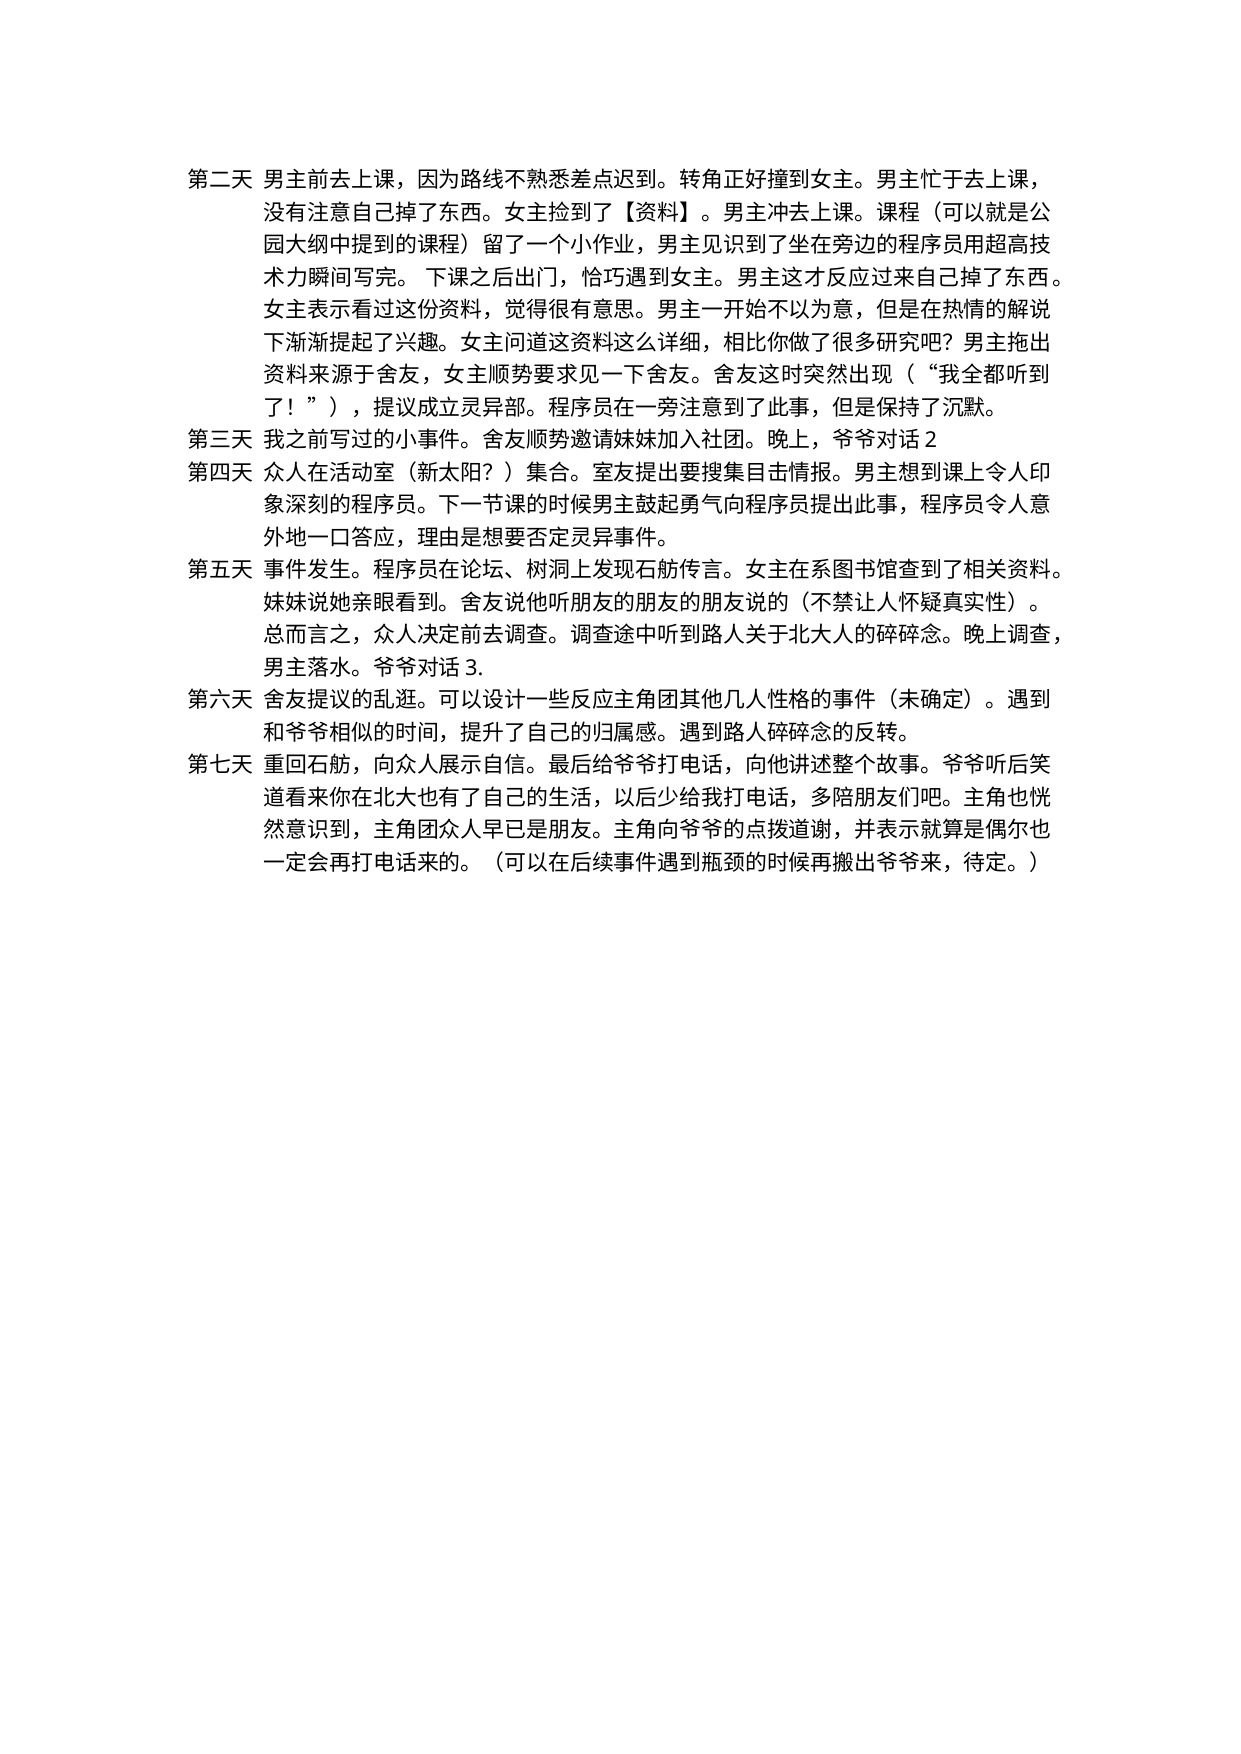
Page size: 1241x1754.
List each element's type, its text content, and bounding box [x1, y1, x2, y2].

list 我之前写过的小事件。舍友顺势邀请妹妹加入社团。晚上，爷爷对话2 [187, 422, 1053, 454]
list 众人在活动室（新太阳？）集合。室友提出要搜集目击情报。男主想到课上令人印象深刻的程序员。下一节课的时候男主鼓起勇气向程序员提出此事，程序员令人意外地一口答应，理由是想要否定灵异事件。 [187, 454, 1053, 552]
list 男主前去上课，因为路线不熟悉差点迟到。转角正好撞到女主。男主忙于去上课，没有注意自己掉了东西。女主捡到了【资料】。男主冲去上课。课程（可以就是公园大纲中提到的课程）留了一个小作业，男主见识到了坐在旁边的程序员用超高技术力瞬间写完。 下课之后出门，恰巧遇到女主。男主这才反应过来自己掉了东西。女主表示看过这份资料，觉得很有意思。男主一开始不以为意，但是在热情的解说下渐渐提起了兴趣。女主问道这资料这么详细，相比你做了很多研究吧？男主拖出资料来源于舍友，女主顺势要求见一下舍友。舍友这时突然出现（“我全都听到了！”），提议成立灵异部。程序员在一旁注意到了此事，但是保持了沉默。 [187, 162, 1053, 422]
list 重回石舫，向众人展示自信。最后给爷爷打电话，向他讲述整个故事。爷爷听后笑道看来你在北大也有了自己的生活，以后少给我打电话，多陪朋友们吧。主角也恍然意识到，主角团众人早已是朋友。主角向爷爷的点拨道谢，并表示就算是偶尔也一定会再打电话来的。（可以在后续事件遇到瓶颈的时候再搬出爷爷来，待定。） [187, 747, 1053, 877]
list 舍友提议的乱逛。可以设计一些反应主角团其他几人性格的事件（未确定）。遇到和爷爷相似的时间，提升了自己的归属感。遇到路人碎碎念的反转。 [187, 682, 1053, 747]
list 事件发生。程序员在论坛、树洞上发现石舫传言。女主在系图书馆查到了相关资料。妹妹说她亲眼看到。舍友说他听朋友的朋友的朋友说的（不禁让人怀疑真实性）。总而言之，众人决定前去调查。调查途中听到路人关于北大人的碎碎念。晚上调查，男主落水。爷爷对话3. [187, 552, 1053, 682]
